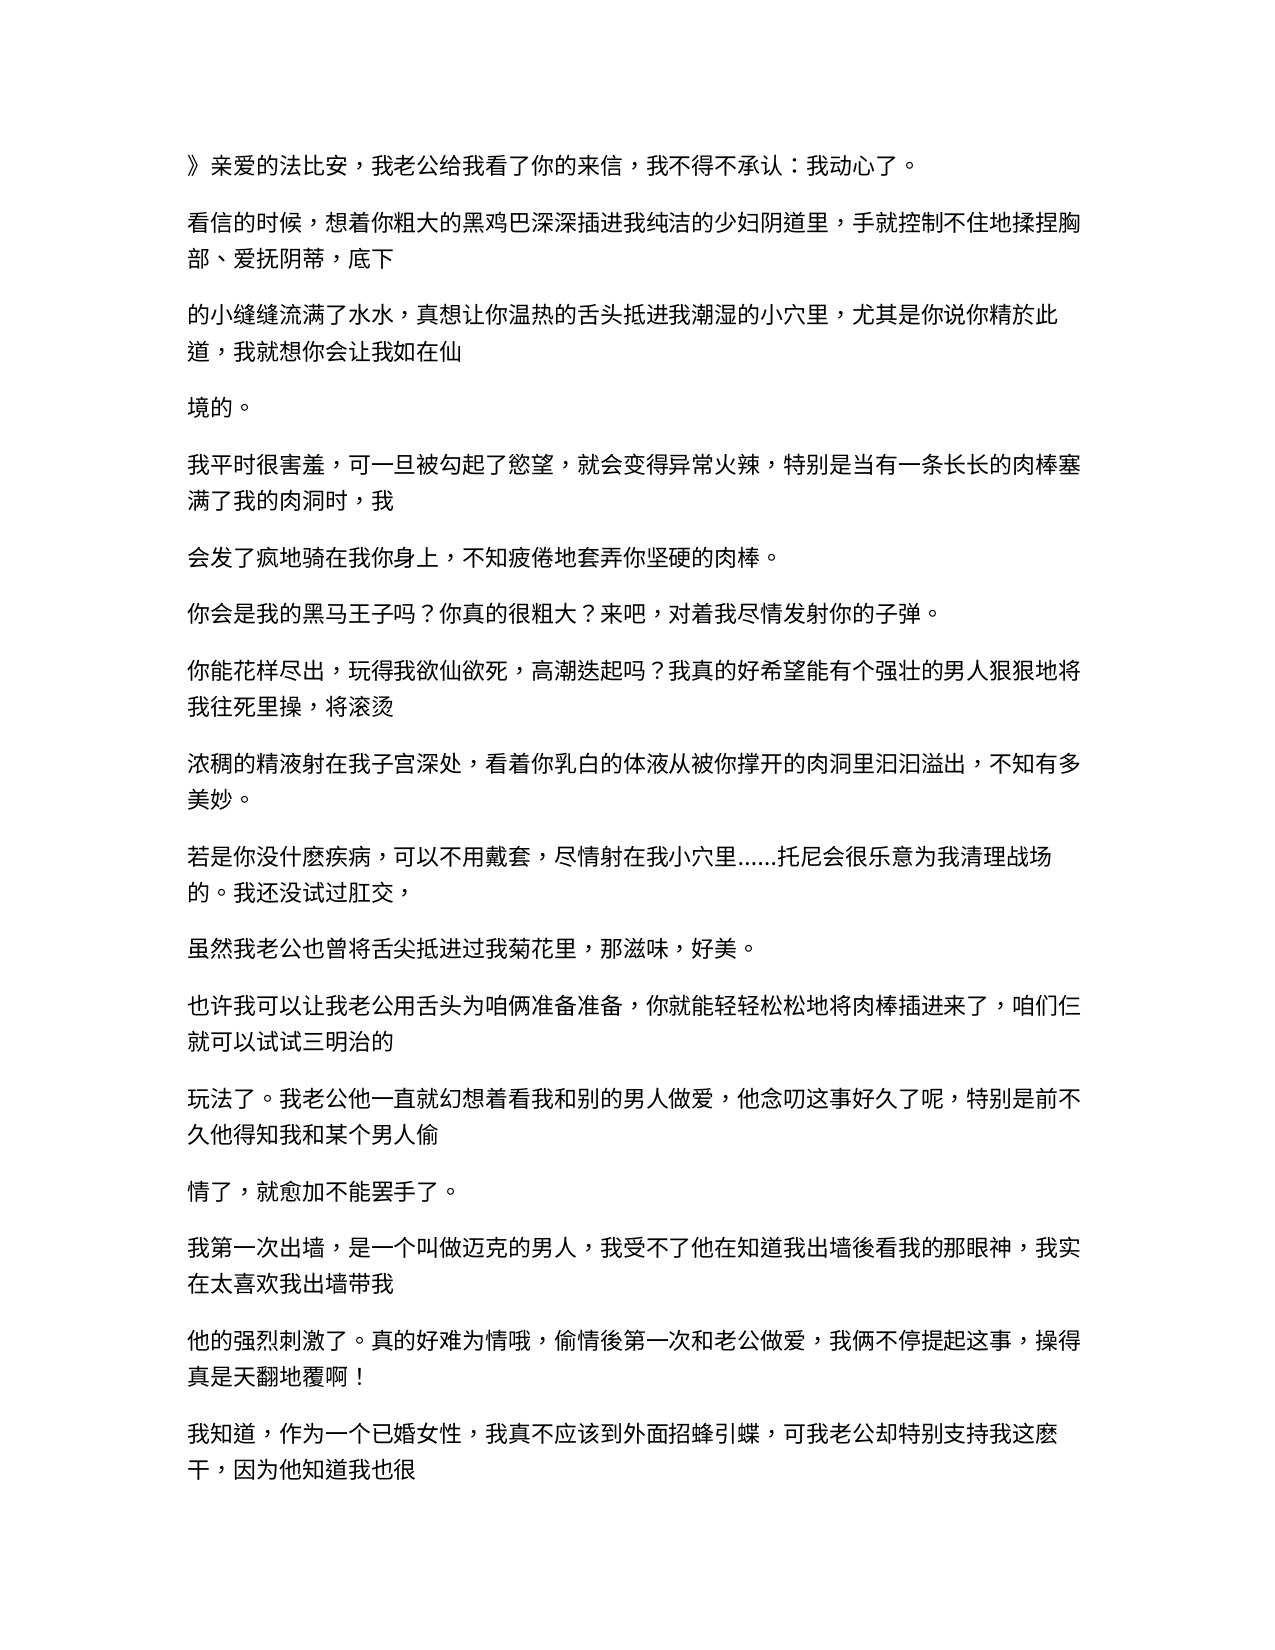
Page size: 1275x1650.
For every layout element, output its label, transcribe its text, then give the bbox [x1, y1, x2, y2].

text 》亲爱的法比安，我老公给我看了你的来信，我不得不承认：我动心了。 [187, 150, 1087, 181]
text 浓稠的精液射在我子宫深处，看着你乳白的体液从被你撑开的肉洞里汩汩溢出，不知有多美妙。 [187, 748, 1087, 815]
text 若是你没什麽疾病，可以不用戴套，尽情射在我小穴里……托尼会很乐意为我清理战场的。我还没试过肛交， [187, 841, 1087, 908]
text 看信的时候，想着你粗大的黑鸡巴深深插进我纯洁的少妇阴道里，手就控制不住地揉捏胸部、爱抚阴蒂，底下 [187, 207, 1087, 274]
text 我平时很害羞，可一旦被勾起了慾望，就会变得异常火辣，特别是当有一条长长的肉棒塞满了我的肉洞时，我 [187, 449, 1087, 516]
text 我第一次出墙，是一个叫做迈克的男人，我受不了他在知道我出墙後看我的那眼神，我实在太喜欢我出墙带我 [187, 1232, 1087, 1299]
text 虽然我老公也曾将舌尖抵进过我菊花里，那滋味，好美。 [187, 933, 1087, 964]
text 境的。 [187, 392, 1087, 423]
text 你会是我的黑马王子吗？你真的很粗大？来吧，对着我尽情发射你的子弹。 [187, 598, 1087, 630]
text 也许我可以让我老公用舌头为咱俩准备准备，你就能轻轻松松地将肉棒插进来了，咱们仨就可以试试三明治的 [187, 990, 1087, 1057]
text 玩法了。我老公他一直就幻想着看我和别的男人做爱，他念叨这事好久了呢，特别是前不久他得知我和某个男人偷 [187, 1083, 1087, 1150]
text 他的强烈刺激了。真的好难为情哦，偷情後第一次和老公做爱，我俩不停提起这事，操得真是天翻地覆啊！ [187, 1325, 1087, 1392]
text 的小缝缝流满了水水，真想让你温热的舌头抵进我潮湿的小穴里，尤其是你说你精於此道，我就想你会让我如在仙 [187, 299, 1087, 367]
text 情了，就愈加不能罢手了。 [187, 1176, 1087, 1207]
text 我知道，作为一个已婚女性，我真不应该到外面招蜂引蝶，可我老公却特别支持我这麽干，因为他知道我也很 [187, 1418, 1087, 1485]
text 会发了疯地骑在我你身上，不知疲倦地套弄你坚硬的肉棒。 [187, 542, 1087, 573]
text 你能花样尽出，玩得我欲仙欲死，高潮迭起吗？我真的好希望能有个强壮的男人狠狠地将我往死里操，将滚烫 [187, 655, 1087, 722]
